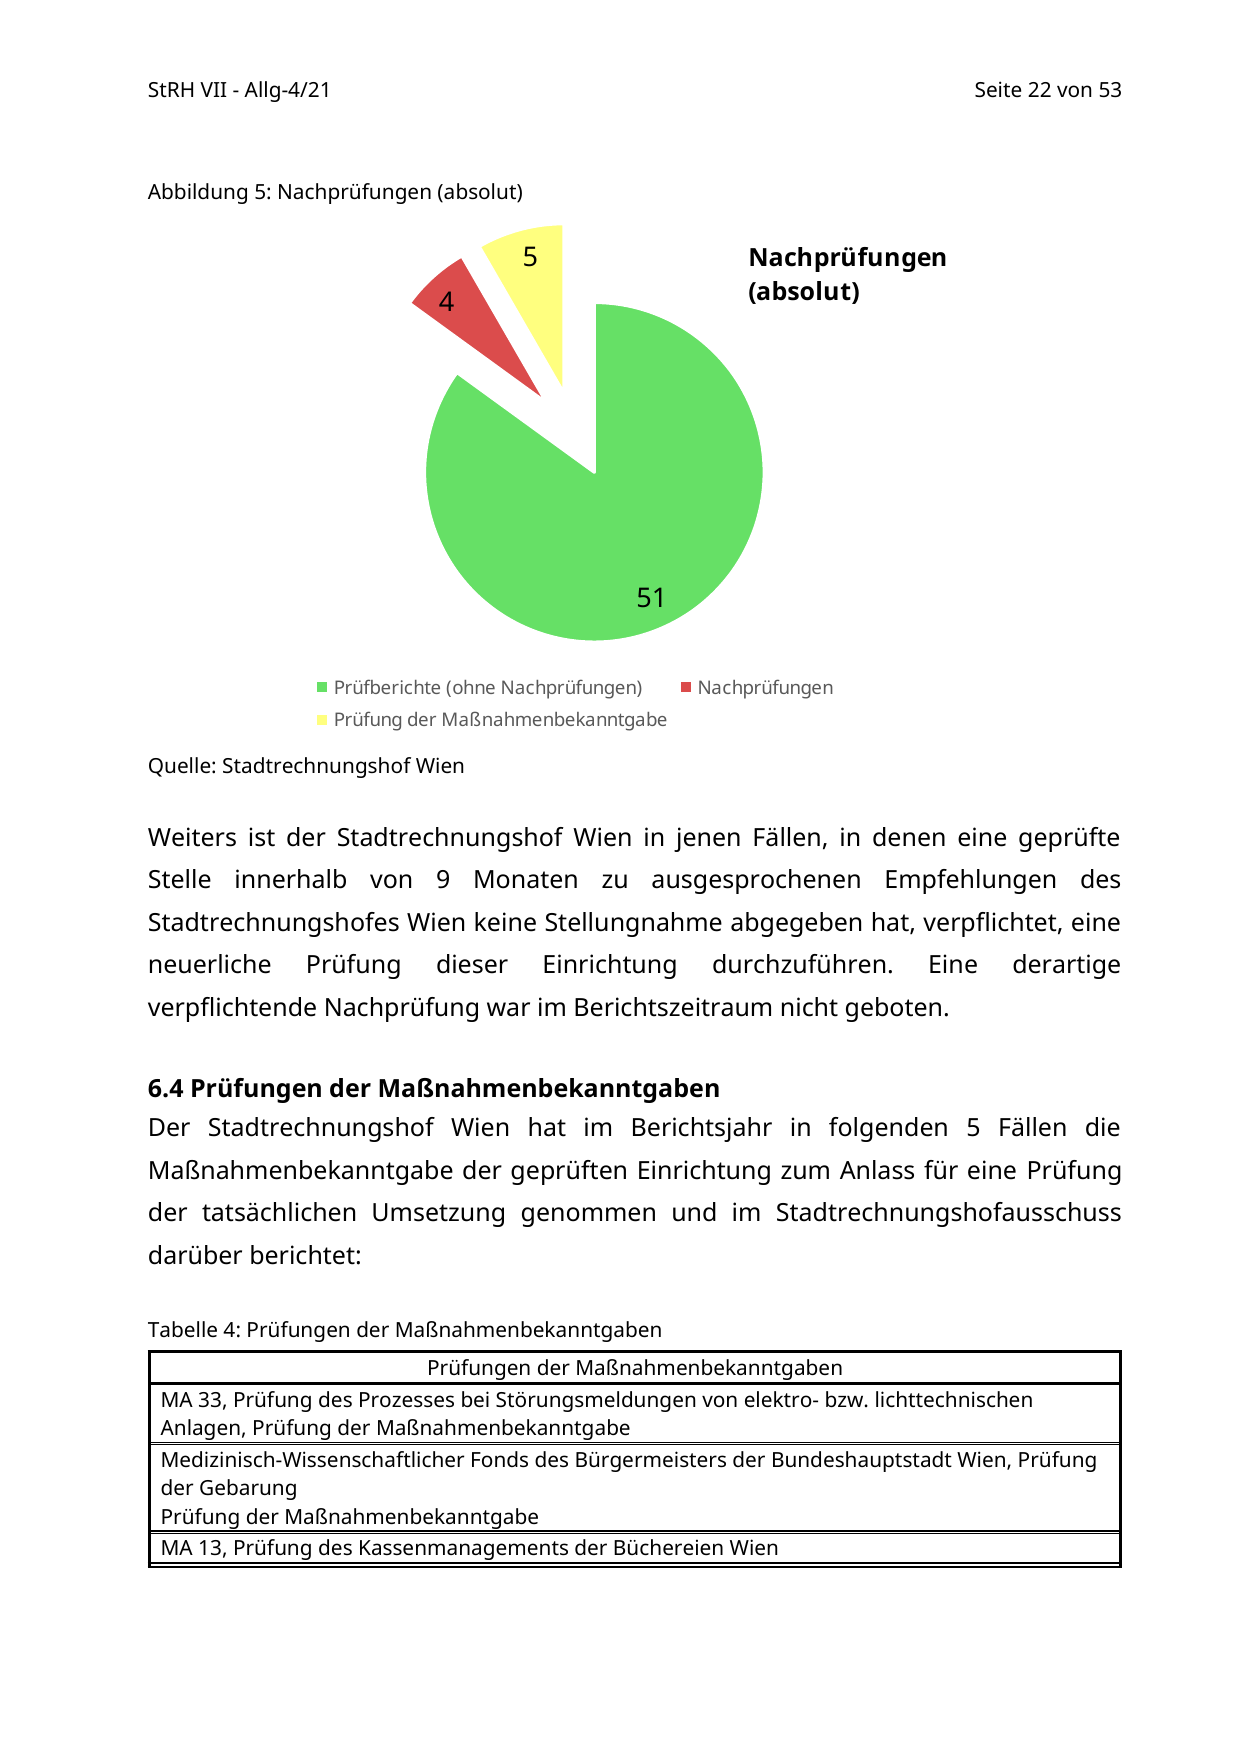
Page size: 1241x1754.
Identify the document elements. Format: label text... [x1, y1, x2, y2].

subtitle Prüfungen der Maßnahmenbekanntgaben [148, 1071, 1122, 1105]
table_header Prüfungen der Maßnahmenbekanntgaben [151, 1353, 1119, 1382]
table_cell MA 33, Prüfung des Prozesses bei Störungsmeldungen von elektro- bzw. lichttechnischen Anlagen, Prüfung der Maßnahmenbekanntgabe [151, 1385, 1119, 1442]
text Weiters ist der Stadtrechnungshof Wien in jenen Fällen, in denen eine geprüfte Stelle innerhalb von 9 Monaten zu ausgesprochenen Empfehlungen des Stadtrechnungshofes Wien keine Stellungnahme abgegeben hat, verpflichtet, eine neuerliche Prüfung dieser Einrichtung durchzuführen. Eine derartige verpflichtende Nachprüfung war im Berichtszeitraum nicht geboten. [148, 819, 1122, 1023]
text Abbildung 5: Nachprüfungen (absolut) [148, 177, 1122, 206]
table_cell Medizinisch-Wissenschaftlicher Fonds des Bürgermeisters der Bundeshauptstadt Wien, Prüfung der Gebarung Prüfung der Maßnahmenbekanntgabe [151, 1445, 1119, 1530]
text Der Stadtrechnungshof Wien hat im Berichtsjahr in folgenden 5 Fällen die Maßnahmenbekanntgabe der geprüften Einrichtung zum Anlass für eine Prüfung der tatsächlichen Umsetzung genommen und im Stadtrechnungshofausschuss darüber berichtet: [148, 1110, 1122, 1272]
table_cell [151, 1534, 1119, 1562]
text Quelle: Stadtrechnungshof Wien [148, 751, 1122, 779]
text Tabelle 4: Prüfungen der Maßnahmenbekanntgaben [148, 1316, 1122, 1344]
